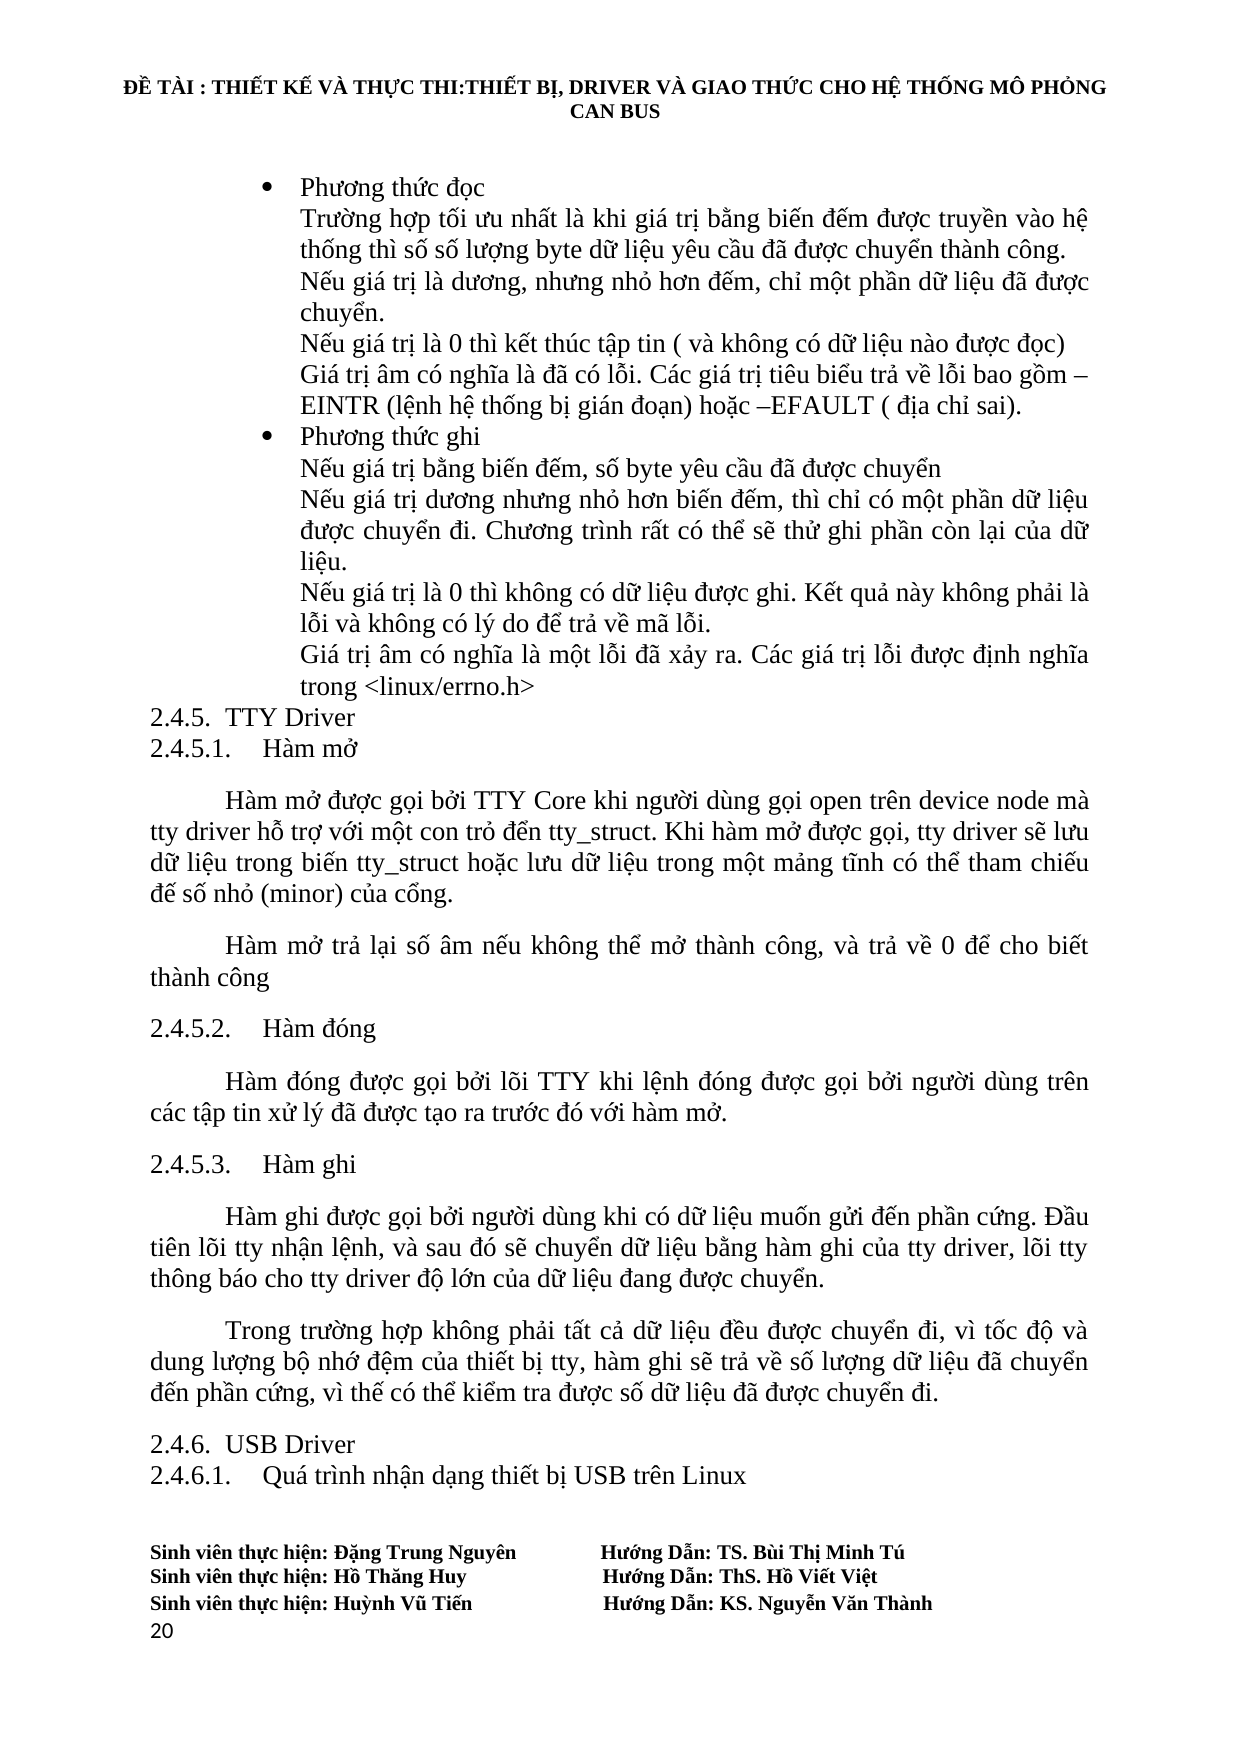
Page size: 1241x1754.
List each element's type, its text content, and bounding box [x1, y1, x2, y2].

list TTY Driver [150, 701, 1090, 732]
list Giá trị âm có nghĩa là đã có lỗi. Các giá trị tiêu biểu trả về lỗi bao gồm –EINTR (lệnh hệ thống bị gián đoạn) hoặc –EFAULT ( địa chỉ sai). [300, 358, 1090, 421]
list Nếu giá trị là 0 thì kết thúc tập tin ( và không có dữ liệu nào được đọc) [300, 327, 1090, 358]
text Hàm ghi được gọi bởi người dùng khi có dữ liệu muốn gửi đến phần cứng. Đầu tiên lõi tty nhận lệnh, và sau đó sẽ chuyển dữ liệu bằng hàm ghi của tty driver, lõi tty thông báo cho tty driver độ lớn của dữ liệu đang được chuyển. [150, 1200, 1090, 1293]
list Giá trị âm có nghĩa là một lỗi đã xảy ra. Các giá trị lỗi được định nghĩa trong <linux/errno.h> [300, 639, 1090, 701]
list Quá trình nhận dạng thiết bị USB trên Linux [150, 1459, 1090, 1491]
list Phương thức đọc [262, 171, 1090, 202]
list Hàm ghi [150, 1148, 1090, 1179]
list Nếu giá trị là 0 thì không có dữ liệu được ghi. Kết quả này không phải là lỗi và không có lý do để trả về mã lỗi. [300, 576, 1090, 639]
list Nếu giá trị dương nhưng nhỏ hơn biến đếm, thì chỉ có một phần dữ liệu được chuyển đi. Chương trình rất có thể sẽ thử ghi phần còn lại của dữ liệu. [300, 483, 1090, 576]
text Hàm đóng được gọi bởi lõi TTY khi lệnh đóng được gọi bởi người dùng trên các tập tin xử lý đã được tạo ra trước đó với hàm mở. [150, 1064, 1090, 1127]
list Hàm mở [150, 732, 1090, 763]
list USB Driver [150, 1428, 1090, 1459]
list Trường hợp tối ưu nhất là khi giá trị bằng biến đếm được truyền vào hệ thống thì số số lượng byte dữ liệu yêu cầu đã được chuyển thành công. [300, 202, 1090, 265]
list Nếu giá trị bằng biến đếm, số byte yêu cầu đã được chuyển [300, 452, 1090, 483]
list Hàm đóng [150, 1013, 1090, 1044]
text Hàm mở được gọi bởi TTY Core khi người dùng gọi open trên device node mà tty driver hỗ trợ với một con trỏ đển tty_struct. Khi hàm mở được gọi, tty driver sẽ lưu dữ liệu trong biến tty_struct hoặc lưu dữ liệu trong một mảng tĩnh có thể tham chiếu đế số nhỏ (minor) của cổng. [150, 784, 1090, 909]
list Nếu giá trị là dương, nhưng nhỏ hơn đếm, chỉ một phần dữ liệu đã được chuyển. [300, 265, 1090, 327]
text Hàm mở trả lại số âm nếu không thể mở thành công, và trả về 0 để cho biết thành công [150, 929, 1090, 992]
list Phương thức ghi [262, 421, 1090, 452]
